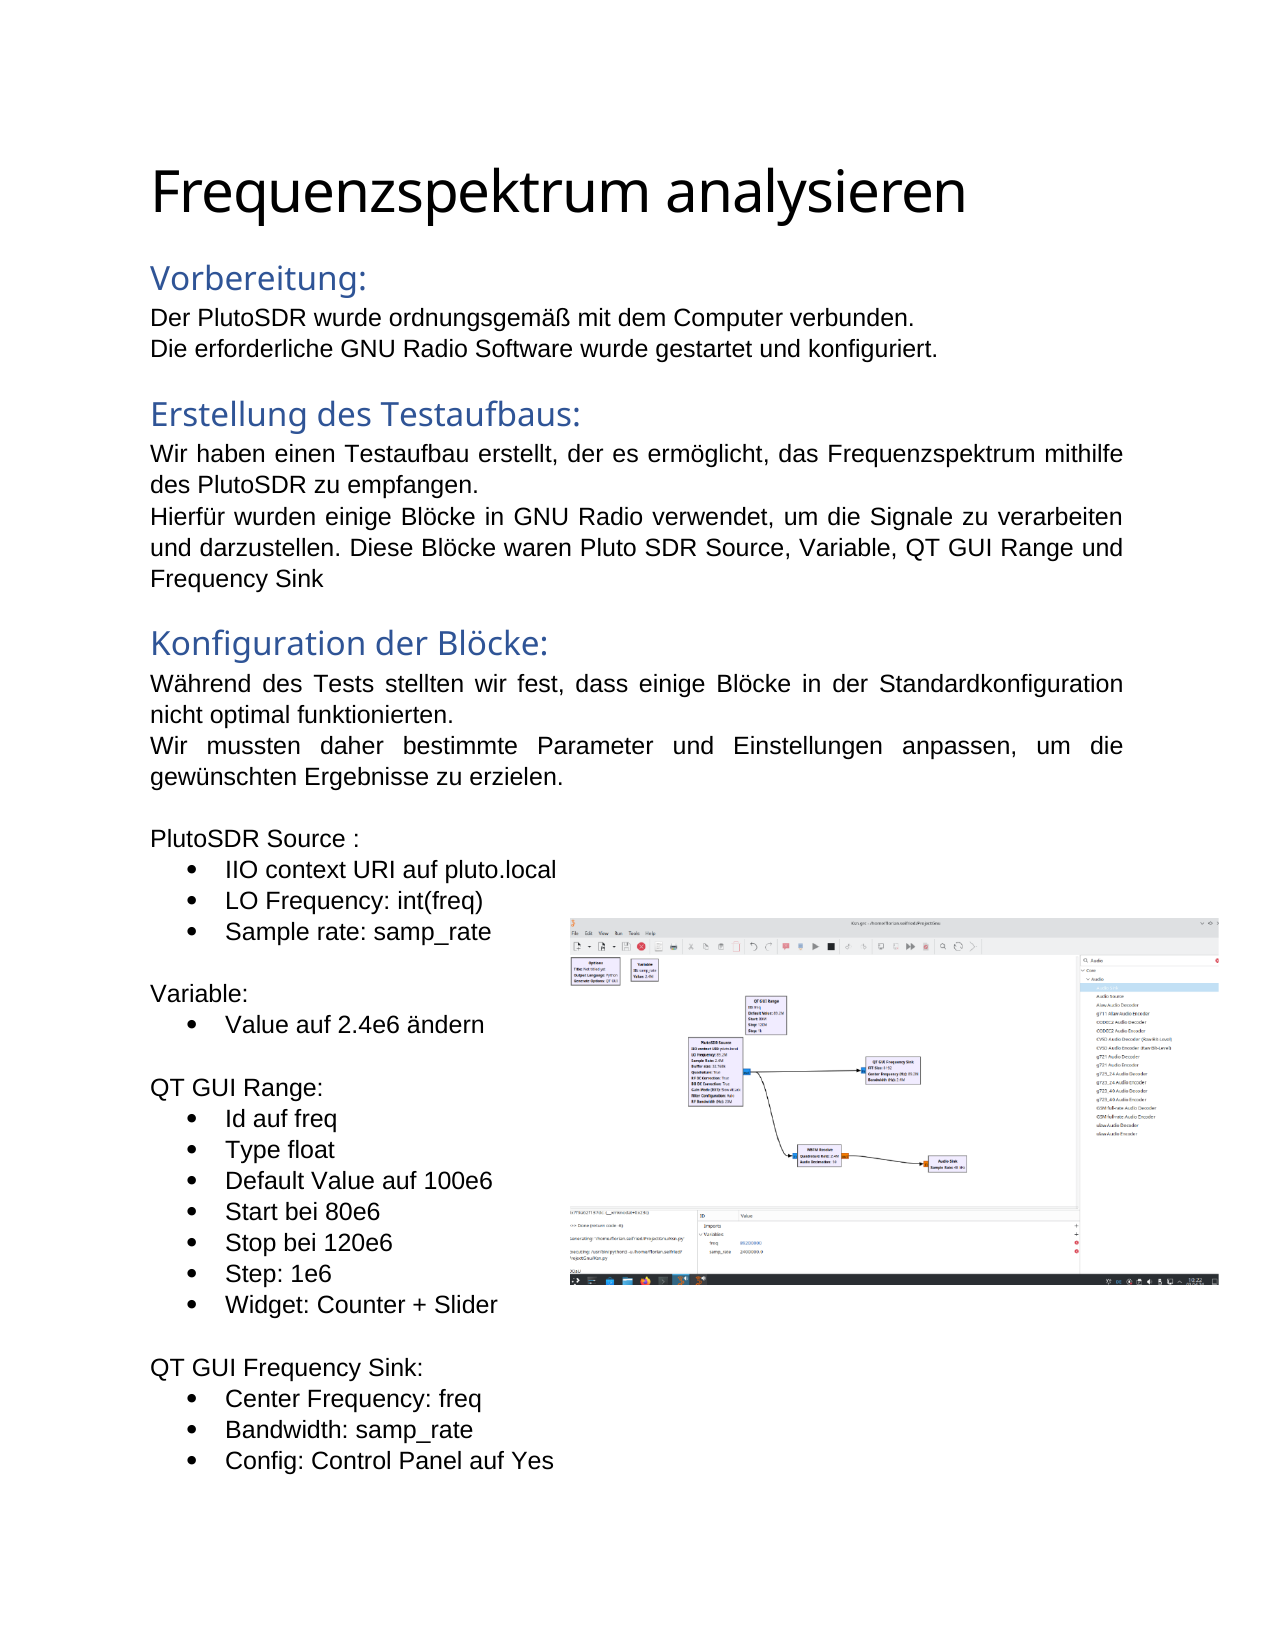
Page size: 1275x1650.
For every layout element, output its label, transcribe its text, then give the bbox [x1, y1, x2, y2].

list Sample rate: samp_rate [187, 917, 1125, 946]
list IIO context URI auf pluto.local [187, 855, 1125, 884]
text Variable: [150, 979, 568, 1008]
text Wir mussten daher bestimmte Parameter und Einstellungen anpassen, um die gewünschten Ergebnisse zu erzielen. [150, 731, 1125, 791]
text QT GUI Frequency Sink: [150, 1353, 1125, 1381]
text Wir haben einen Testaufbau erstellt, der es ermöglicht, das Frequenzspektrum mithilfe des PlutoSDR zu empfangen. [150, 439, 1125, 499]
list Config: Control Panel auf Yes [187, 1446, 1125, 1475]
text Die erforderliche GNU Radio Software wurde gestartet und konfiguriert. [150, 334, 1125, 363]
list Id auf freq [187, 1104, 568, 1132]
list LO Frequency: int(freq) [187, 886, 1125, 915]
list Widget: Counter + Slider [187, 1291, 1125, 1319]
text QT GUI Range: [150, 1073, 568, 1101]
title Frequenzspektrum analysieren [150, 150, 1125, 229]
text Der PlutoSDR wurde ordnungsgemäß mit dem Computer verbunden. [150, 303, 1125, 332]
list Center Frequency: freq [187, 1384, 1125, 1413]
subtitle Erstellung des Testaufbaus: [150, 391, 1125, 436]
list Value auf 2.4e6 ändern [187, 1010, 568, 1039]
text Hierfür wurden einige Blöcke in GNU Radio verwendet, um die Signale zu verarbeiten und darzustellen. Diese Blöcke waren Pluto SDR Source, Variable, QT GUI Range und Frequency Sink [150, 502, 1125, 592]
picture [568, 918, 1218, 1284]
list Bandwidth: samp_rate [187, 1415, 1125, 1444]
list Start bei 80e6 [187, 1197, 568, 1226]
text PlutoSDR Source : [150, 824, 1125, 853]
text Während des Tests stellten wir fest, dass einige Blöcke in der Standardkonfiguration nicht optimal funktionierten. [150, 669, 1125, 728]
subtitle Vorbereitung: [150, 254, 1125, 300]
list Step: 1e6 [187, 1259, 1125, 1288]
list Type float [187, 1135, 568, 1164]
list Default Value auf 100e6 [187, 1166, 568, 1195]
subtitle Konfiguration der Blöcke: [150, 620, 1125, 665]
list Stop bei 120e6 [187, 1228, 568, 1257]
